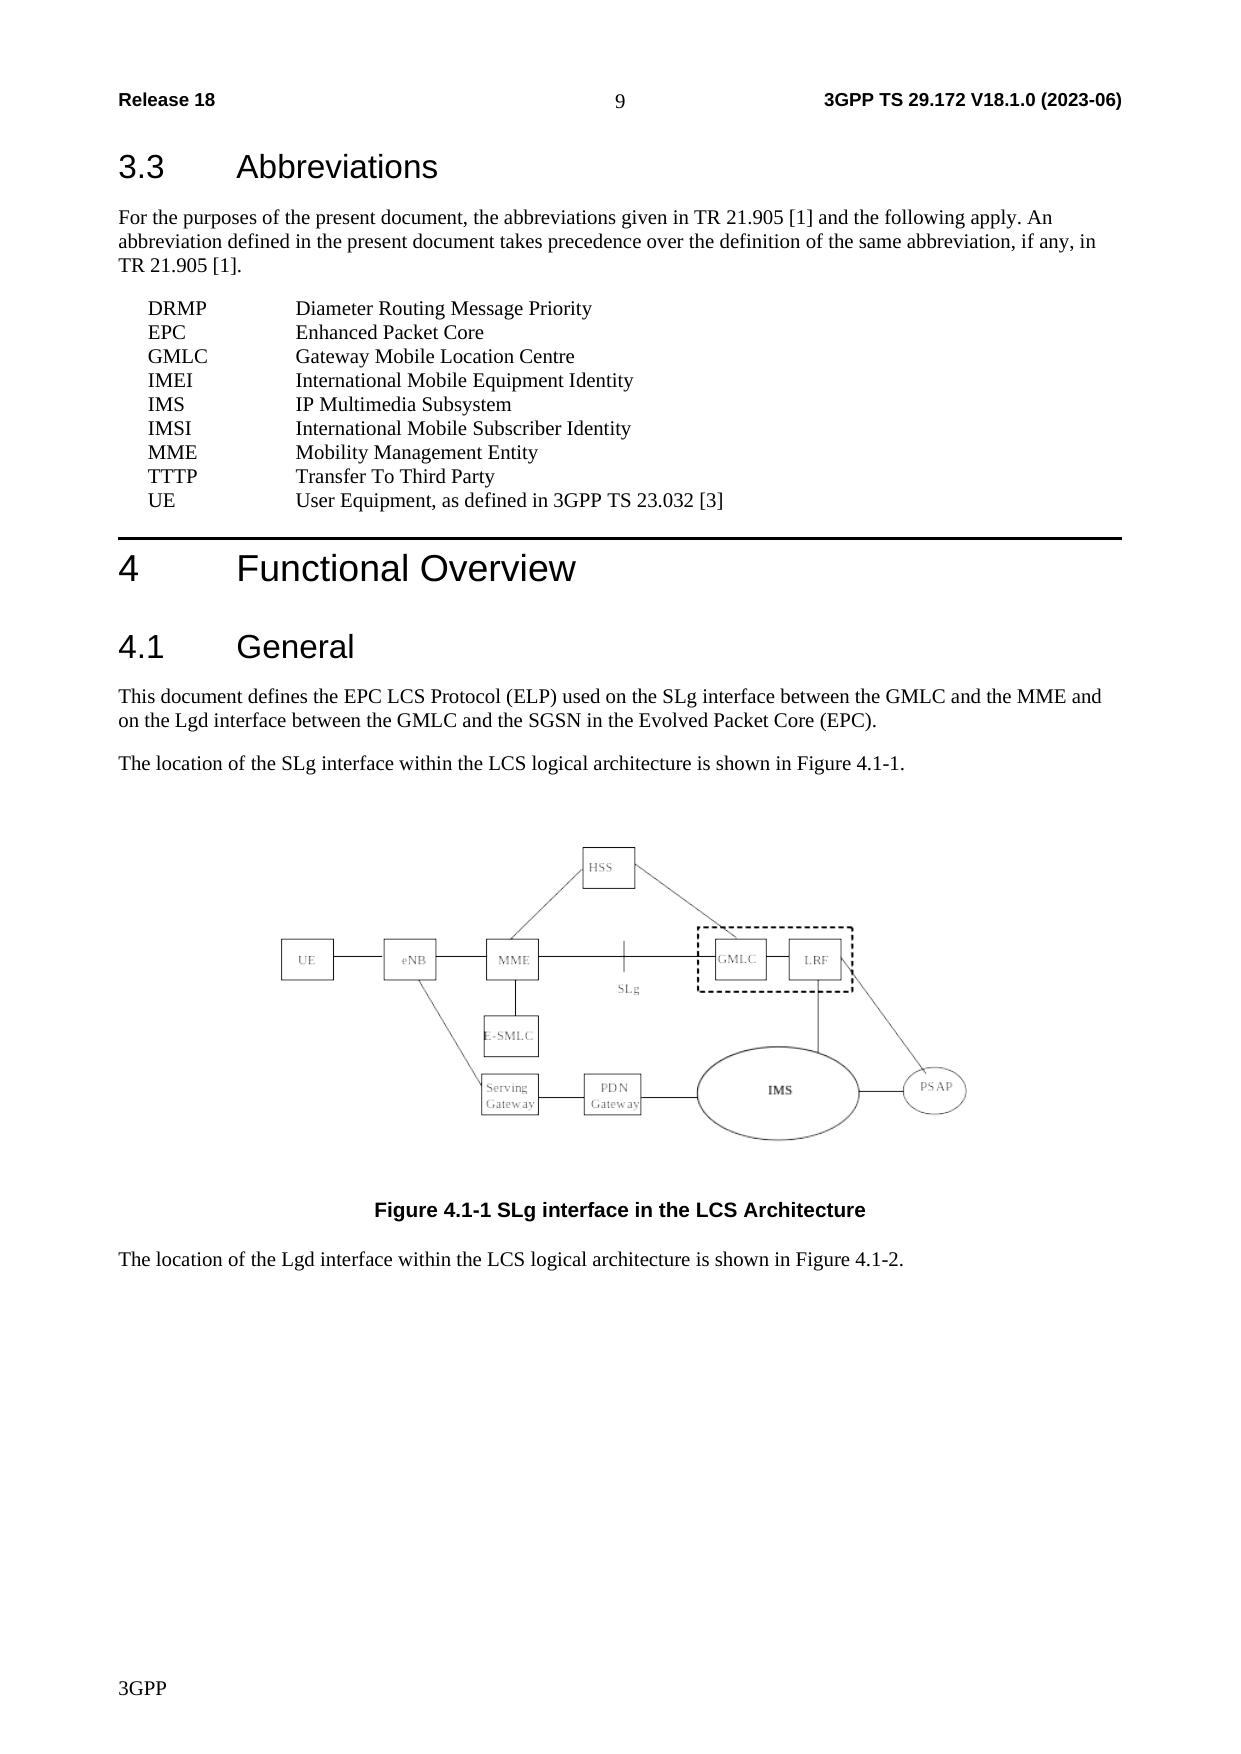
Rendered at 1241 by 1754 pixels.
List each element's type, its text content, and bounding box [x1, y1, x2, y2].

text MME Mobility Management Entity [148, 440, 1122, 464]
text IMS IP Multimedia Subsystem [148, 392, 1122, 416]
subtitle 4 Functional Overview [118, 540, 1122, 590]
subtitle 3.3 Abbreviations [118, 147, 1122, 186]
text Figure 4.1-1 SLg interface in the LCS Architecture [118, 1198, 1122, 1222]
text GMLC Gateway Mobile Location Centre [148, 344, 1122, 368]
subtitle 4.1 General [118, 627, 1122, 666]
text IMEI International Mobile Equipment Identity [148, 368, 1122, 392]
text UE User Equipment, as defined in 3GPP TS 23.032 [3] [148, 488, 1122, 512]
text IMSI International Mobile Subscriber Identity [148, 416, 1122, 440]
text DRMP Diameter Routing Message Priority [148, 296, 1122, 320]
text For the purposes of the present document, the abbreviations given in TR 21.905 [1] and the following apply. An abbreviation defined in the present document takes precedence over the definition of the same abbreviation, if any, in TR 21.905 [1]. [118, 205, 1122, 277]
text The location of the SLg interface within the LCS logical architecture is shown in Figure 4.1-1. [118, 751, 1122, 775]
text TTTP Transfer To Third Party [148, 464, 1122, 488]
text This document defines the EPC LCS Protocol (ELP) used on the SLg interface between the GMLC and the MME and on the Lgd interface between the GMLC and the SGSN in the Evolved Packet Core (EPC). [118, 684, 1122, 732]
text The location of the Lgd interface within the LCS logical architecture is shown in Figure 4.1-2. [118, 1247, 1122, 1271]
text EPC Enhanced Packet Core [148, 320, 1122, 344]
